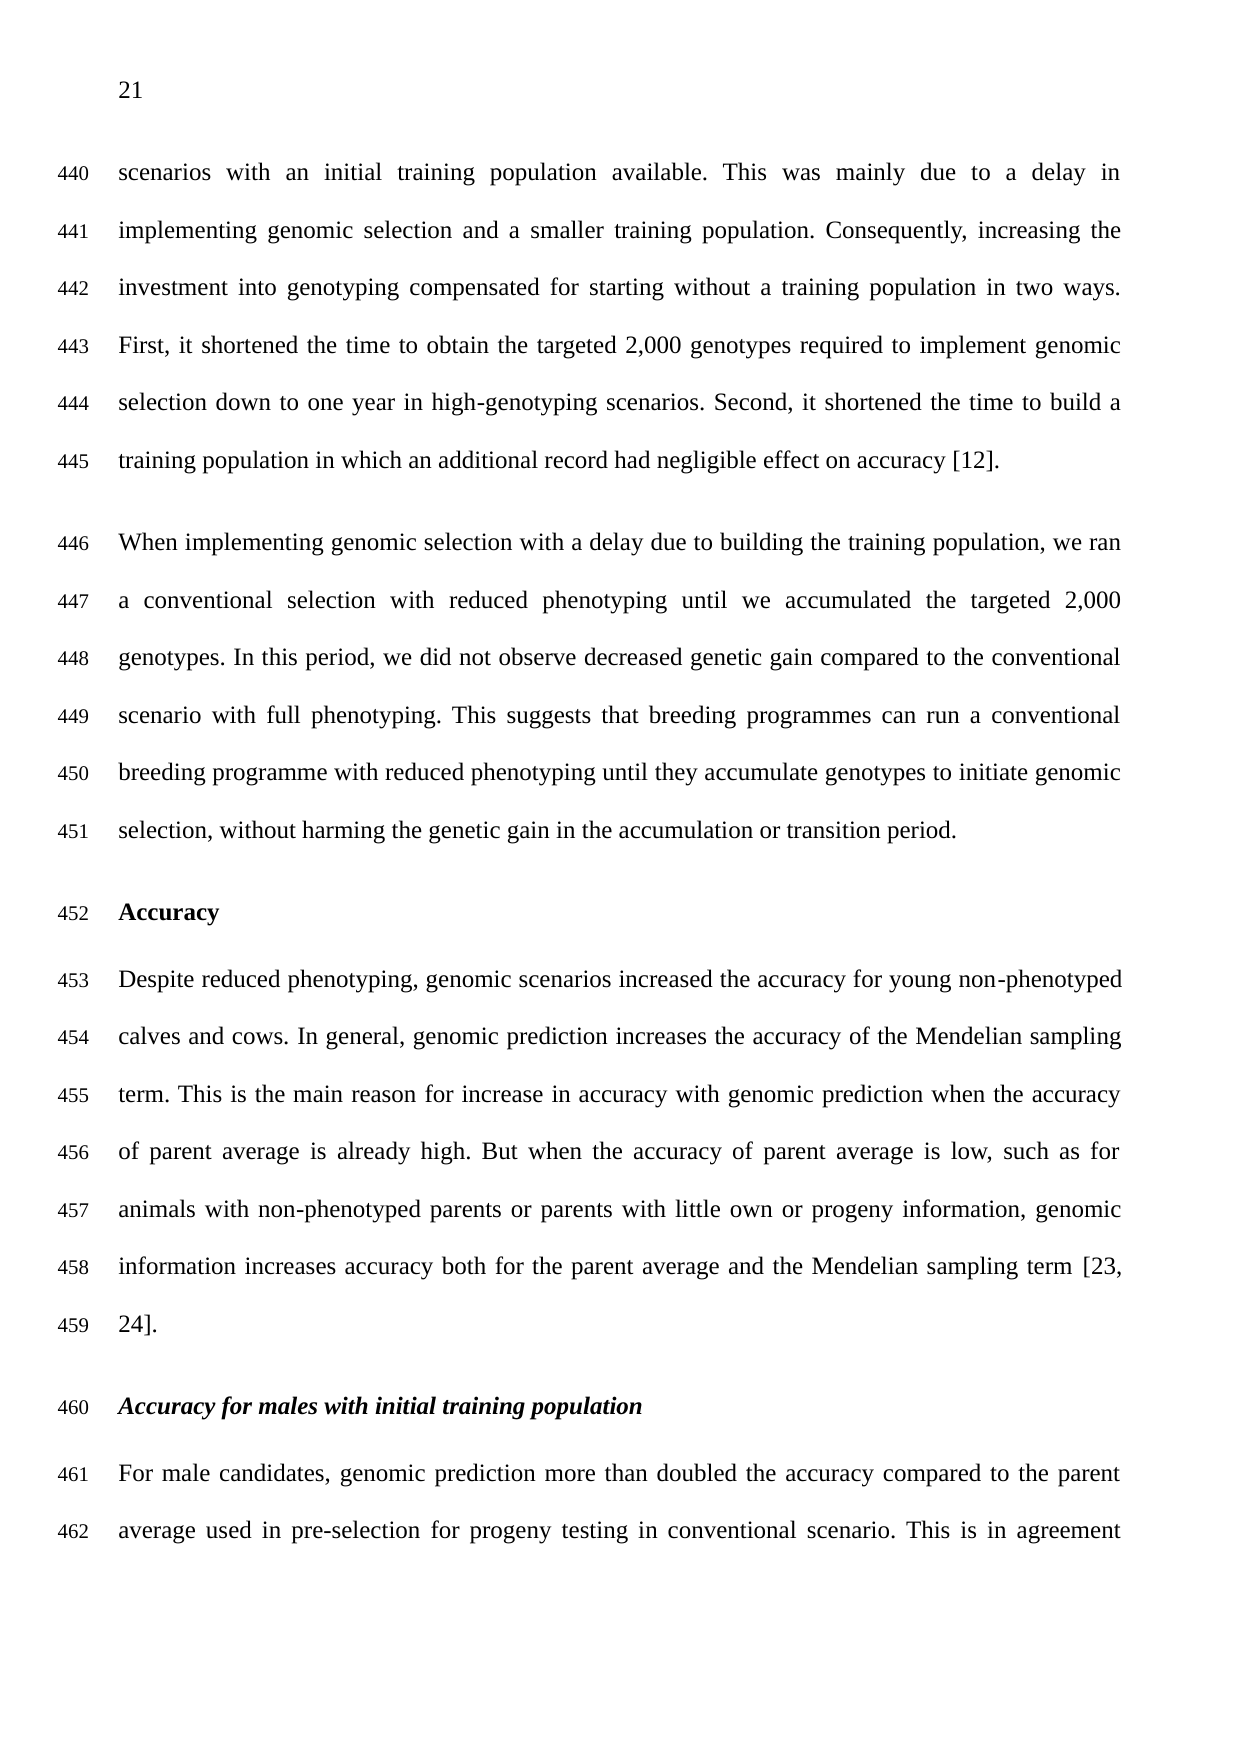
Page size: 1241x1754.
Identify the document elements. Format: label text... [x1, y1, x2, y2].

subtitle Accuracy [118, 897, 1122, 926]
list When implementing genomic selection with a delay due to building the training population, we ran a conventional selection with reduced phenotyping until we accumulated the targeted 2,000 genotypes. In this period, we did not observe decreased genetic gain compared to the conventional scenario with full phenotyping. This suggests that breeding programmes can run a conventional breeding programme with reduced phenotyping until they accumulate genotypes to initiate genomic selection, without harming the genetic gain in the accumulation or transition period. [118, 527, 1122, 844]
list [118, 1458, 1122, 1544]
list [118, 157, 1122, 474]
list Despite reduced phenotyping, genomic scenarios increased the accuracy for young non-phenotyped calves and cows. In general, genomic prediction increases the accuracy of the Mendelian sampling term. This is the main reason for increase in accuracy with genomic prediction when the accuracy of parent average is already high. But when the accuracy of parent average is low, such as for animals with non-phenotyped parents or parents with little own or progeny information, genomic information increases accuracy both for the parent average and the Mendelian sampling term [23, 24]. [118, 964, 1122, 1338]
subtitle Accuracy for males with initial training population [118, 1391, 1122, 1420]
